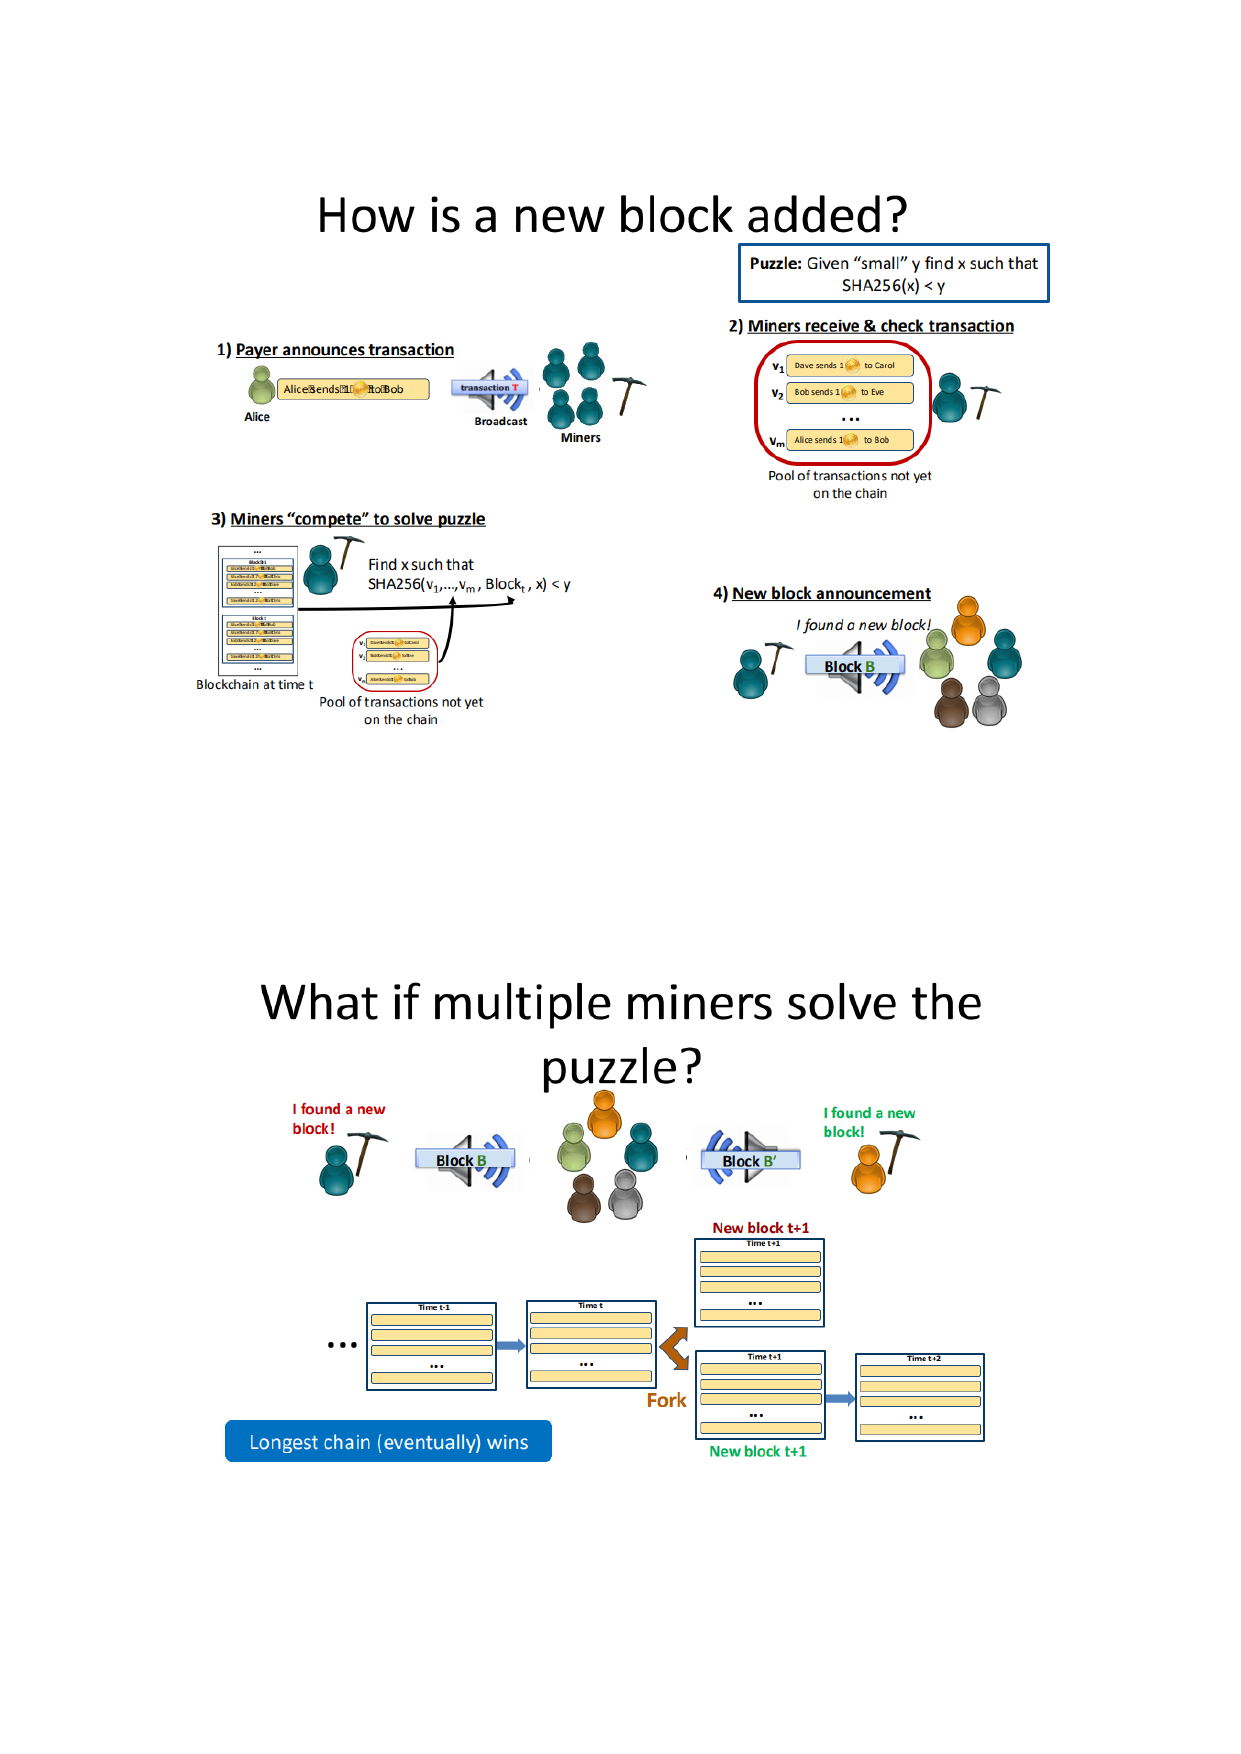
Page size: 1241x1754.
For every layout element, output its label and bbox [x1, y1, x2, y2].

picture [187, 909, 1053, 1553]
picture [187, 162, 1053, 809]
